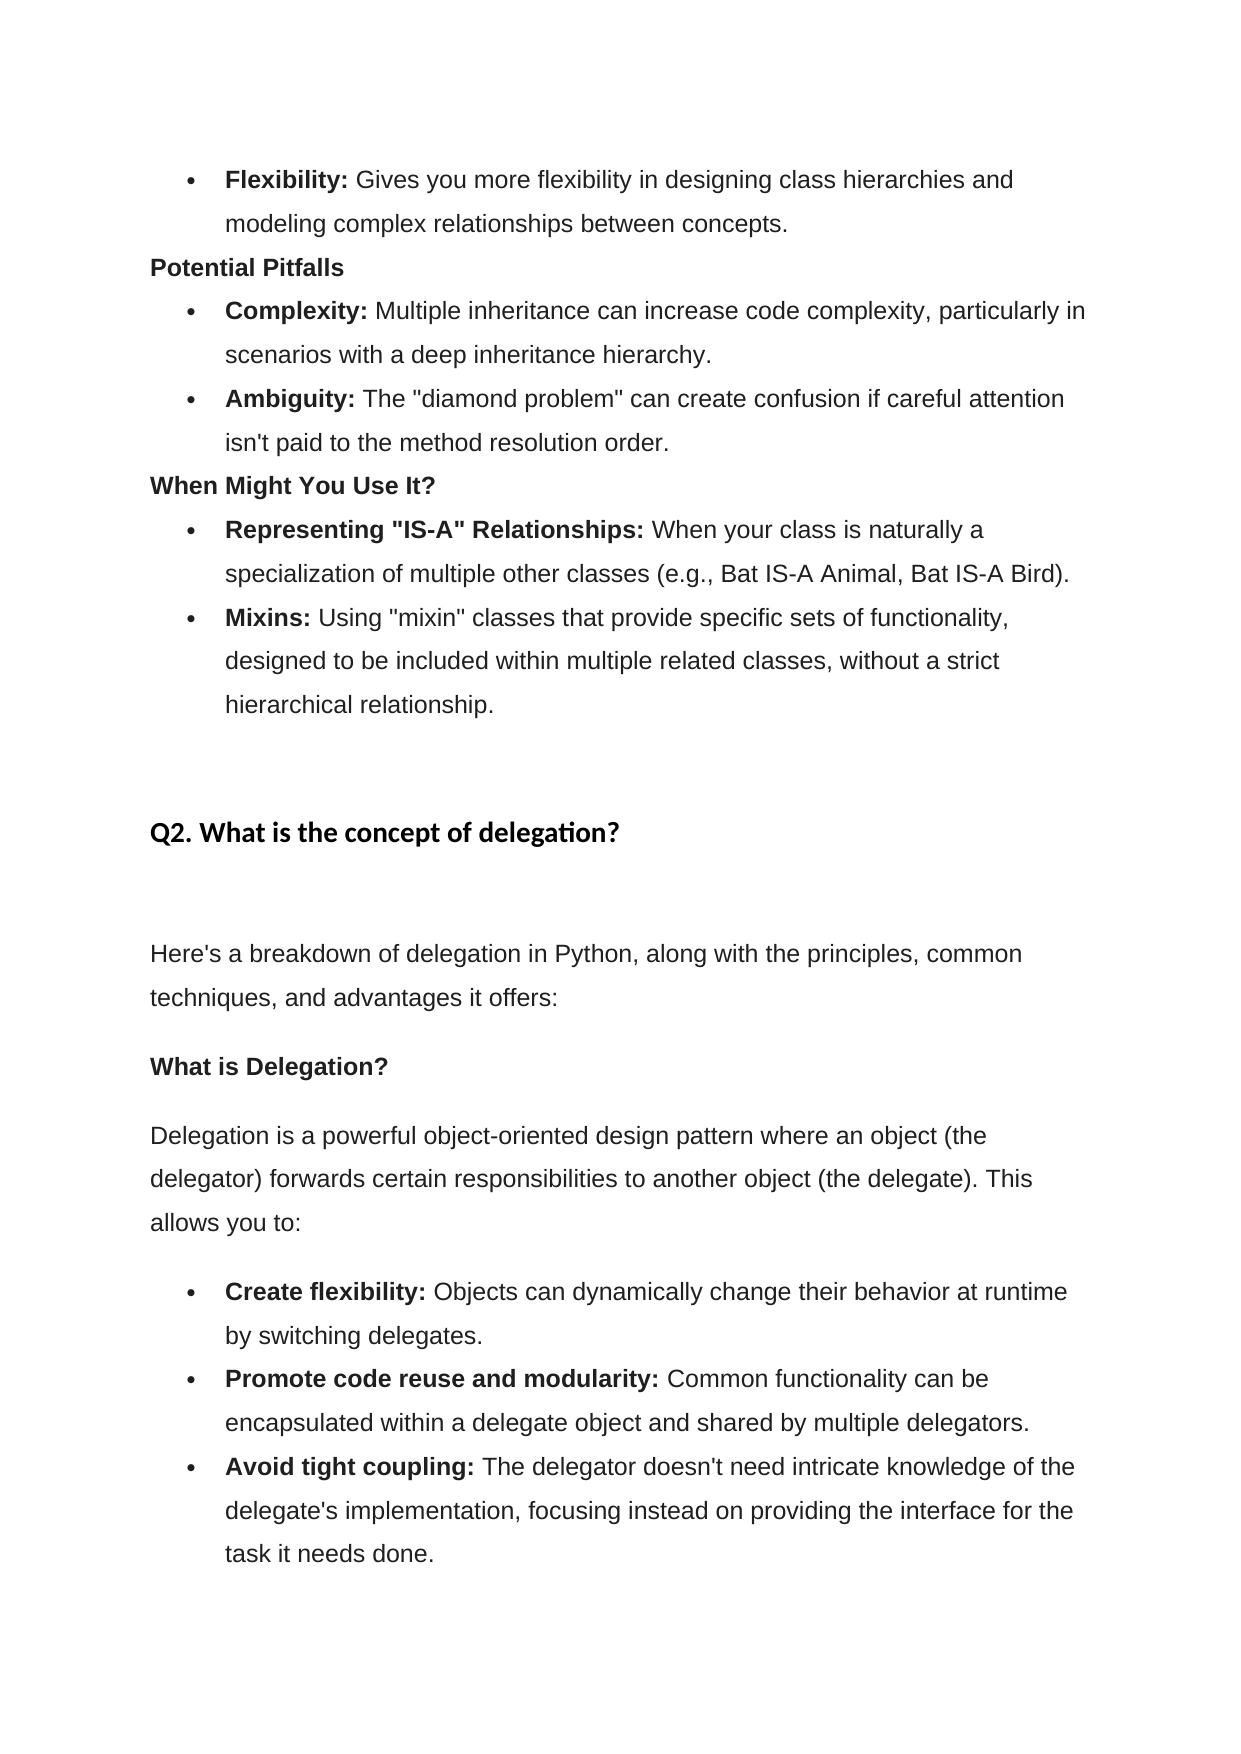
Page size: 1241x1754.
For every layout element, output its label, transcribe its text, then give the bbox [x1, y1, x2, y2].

text Potential Pitfalls [150, 237, 1090, 281]
list Avoid tight coupling: The delegator doesn't need intricate knowledge of the delegate's implementation, focusing instead on providing the interface for the task it needs done. [187, 1437, 1090, 1568]
text Q2. What is the concept of delegation? [150, 814, 1090, 850]
list Flexibility: Gives you more flexibility in designing class hierarchies and modeling complex relationships between concepts. [187, 150, 1090, 237]
list Mixins: Using "mixin" classes that provide specific sets of functionality, designed to be included within multiple related classes, without a strict hierarchical relationship. [187, 587, 1090, 719]
list Promote code reuse and modularity: Common functionality can be encapsulated within a delegate object and shared by multiple delegators. [187, 1349, 1090, 1437]
text Here's a breakdown of delegation in Python, along with the principles, common techniques, and advantages it offers: [150, 924, 1090, 1012]
list Complexity: Multiple inheritance can increase code complexity, particularly in scenarios with a deep inheritance hierarchy. [187, 281, 1090, 369]
list Representing "IS-A" Relationships: When your class is naturally a specialization of multiple other classes (e.g., Bat IS-A Animal, Bat IS-A Bird). [187, 500, 1090, 587]
list Ambiguity: The "diamond problem" can create confusion if careful attention isn't paid to the method resolution order. [187, 369, 1090, 456]
text When Might You Use It? [150, 456, 1090, 500]
text What is Delegation? [150, 1037, 1090, 1081]
list Create flexibility: Objects can dynamically change their behavior at runtime by switching delegates. [187, 1262, 1090, 1349]
text Delegation is a powerful object-oriented design pattern where an object (the delegator) forwards certain responsibilities to another object (the delegate). This allows you to: [150, 1106, 1090, 1237]
